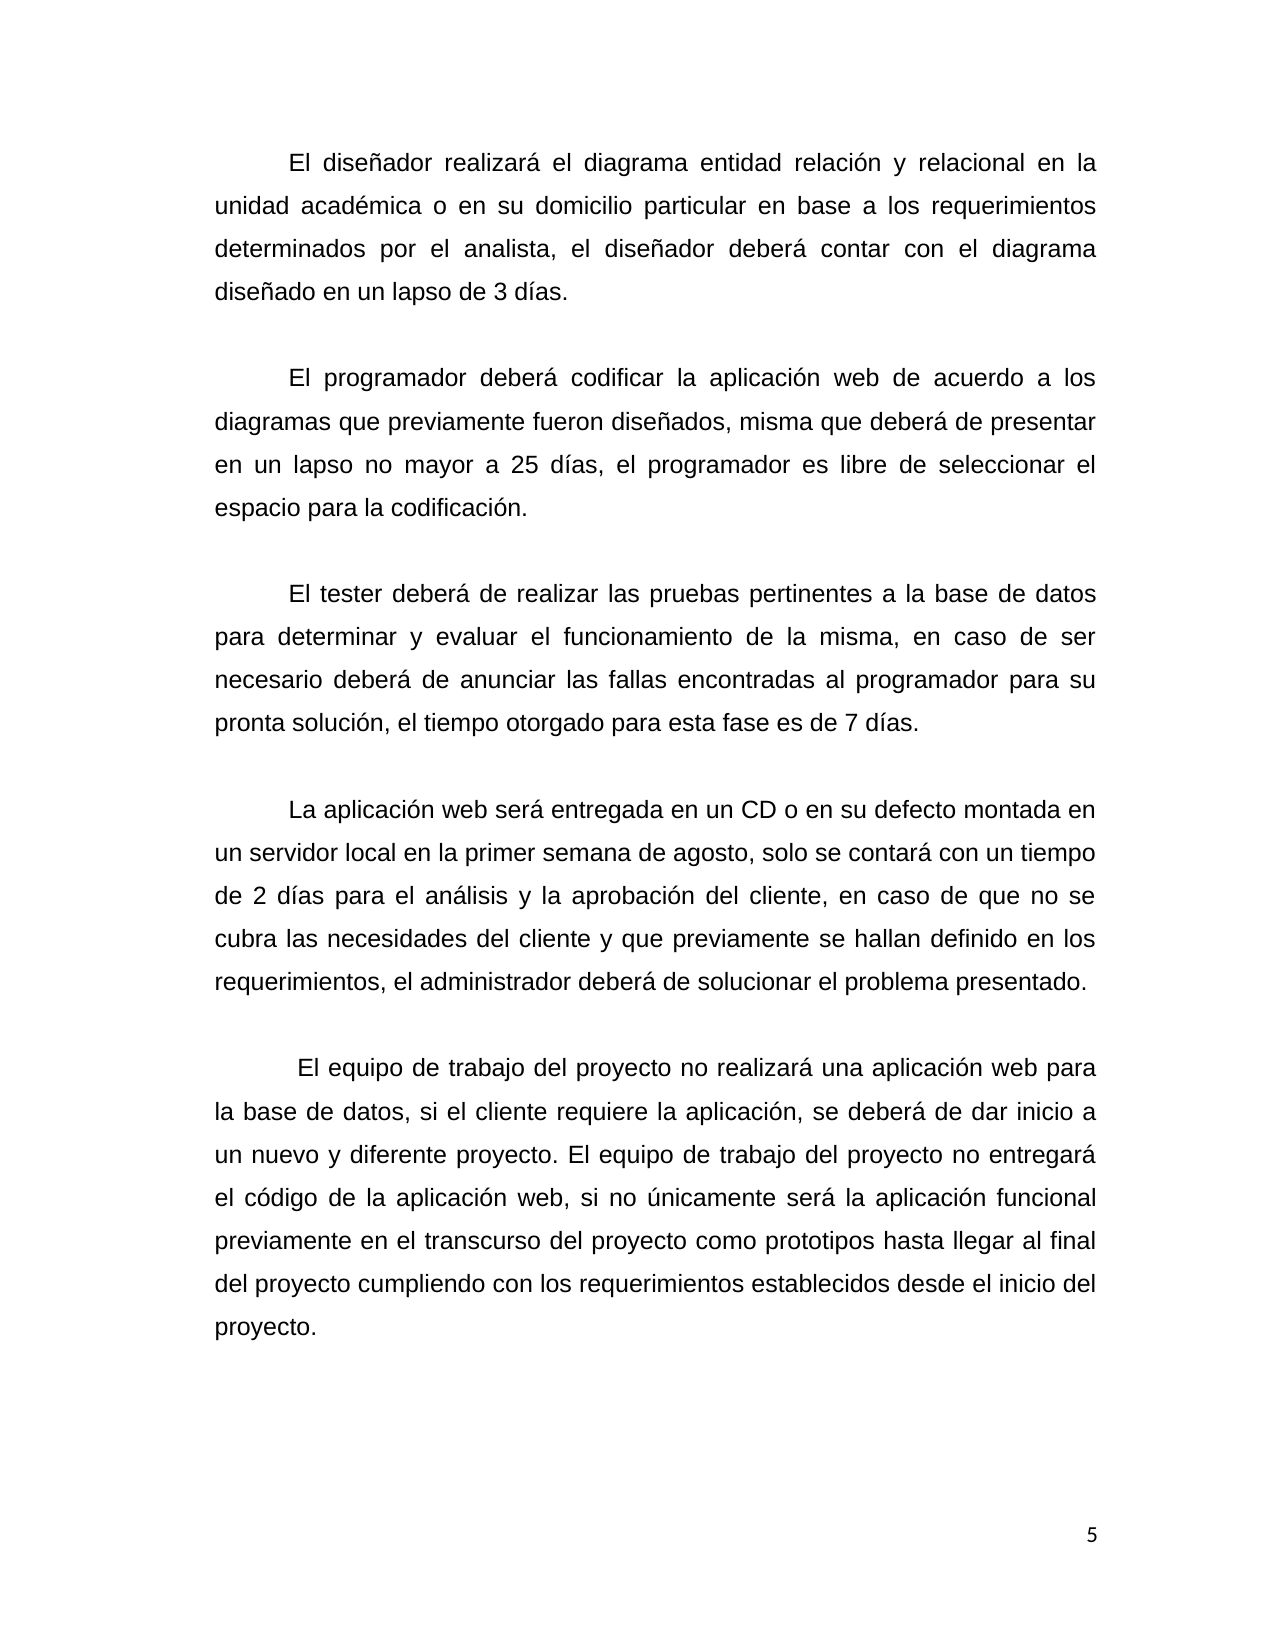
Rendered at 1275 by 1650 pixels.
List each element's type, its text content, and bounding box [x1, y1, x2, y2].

text El equipo de trabajo del proyecto no realizará una aplicación web para la base de datos, si el cliente requiere la aplicación, se deberá de dar inicio a un nuevo y diferente proyecto. El equipo de trabajo del proyecto no entregará el código de la aplicación web, si no únicamente será la aplicación funcional previamente en el transcurso del proyecto como prototipos hasta llegar al final del proyecto cumpliendo con los requerimientos establecidos desde el inicio del proyecto. [214, 1053, 1098, 1341]
text El tester deberá de realizar las pruebas pertinentes a la base de datos para determinar y evaluar el funcionamiento de la misma, en caso de ser necesario deberá de anunciar las fallas encontradas al programador para su pronta solución, el tiempo otorgado para esta fase es de 7 días. [214, 579, 1098, 737]
text El diseñador realizará el diagrama entidad relación y relacional en la unidad académica o en su domicilio particular en base a los requerimientos determinados por el analista, el diseñador deberá contar con el diagrama diseñado en un lapso de 3 días. [214, 148, 1098, 306]
text La aplicación web será entregada en un CD o en su defecto montada en un servidor local en la primer semana de agosto, solo se contará con un tiempo de 2 días para el análisis y la aprobación del cliente, en caso de que no se cubra las necesidades del cliente y que previamente se hallan definido en los requerimientos, el administrador deberá de solucionar el problema presentado. [214, 794, 1098, 996]
text El programador deberá codificar la aplicación web de acuerdo a los diagramas que previamente fueron diseñados, misma que deberá de presentar en un lapso no mayor a 25 días, el programador es libre de seleccionar el espacio para la codificación. [214, 363, 1098, 521]
